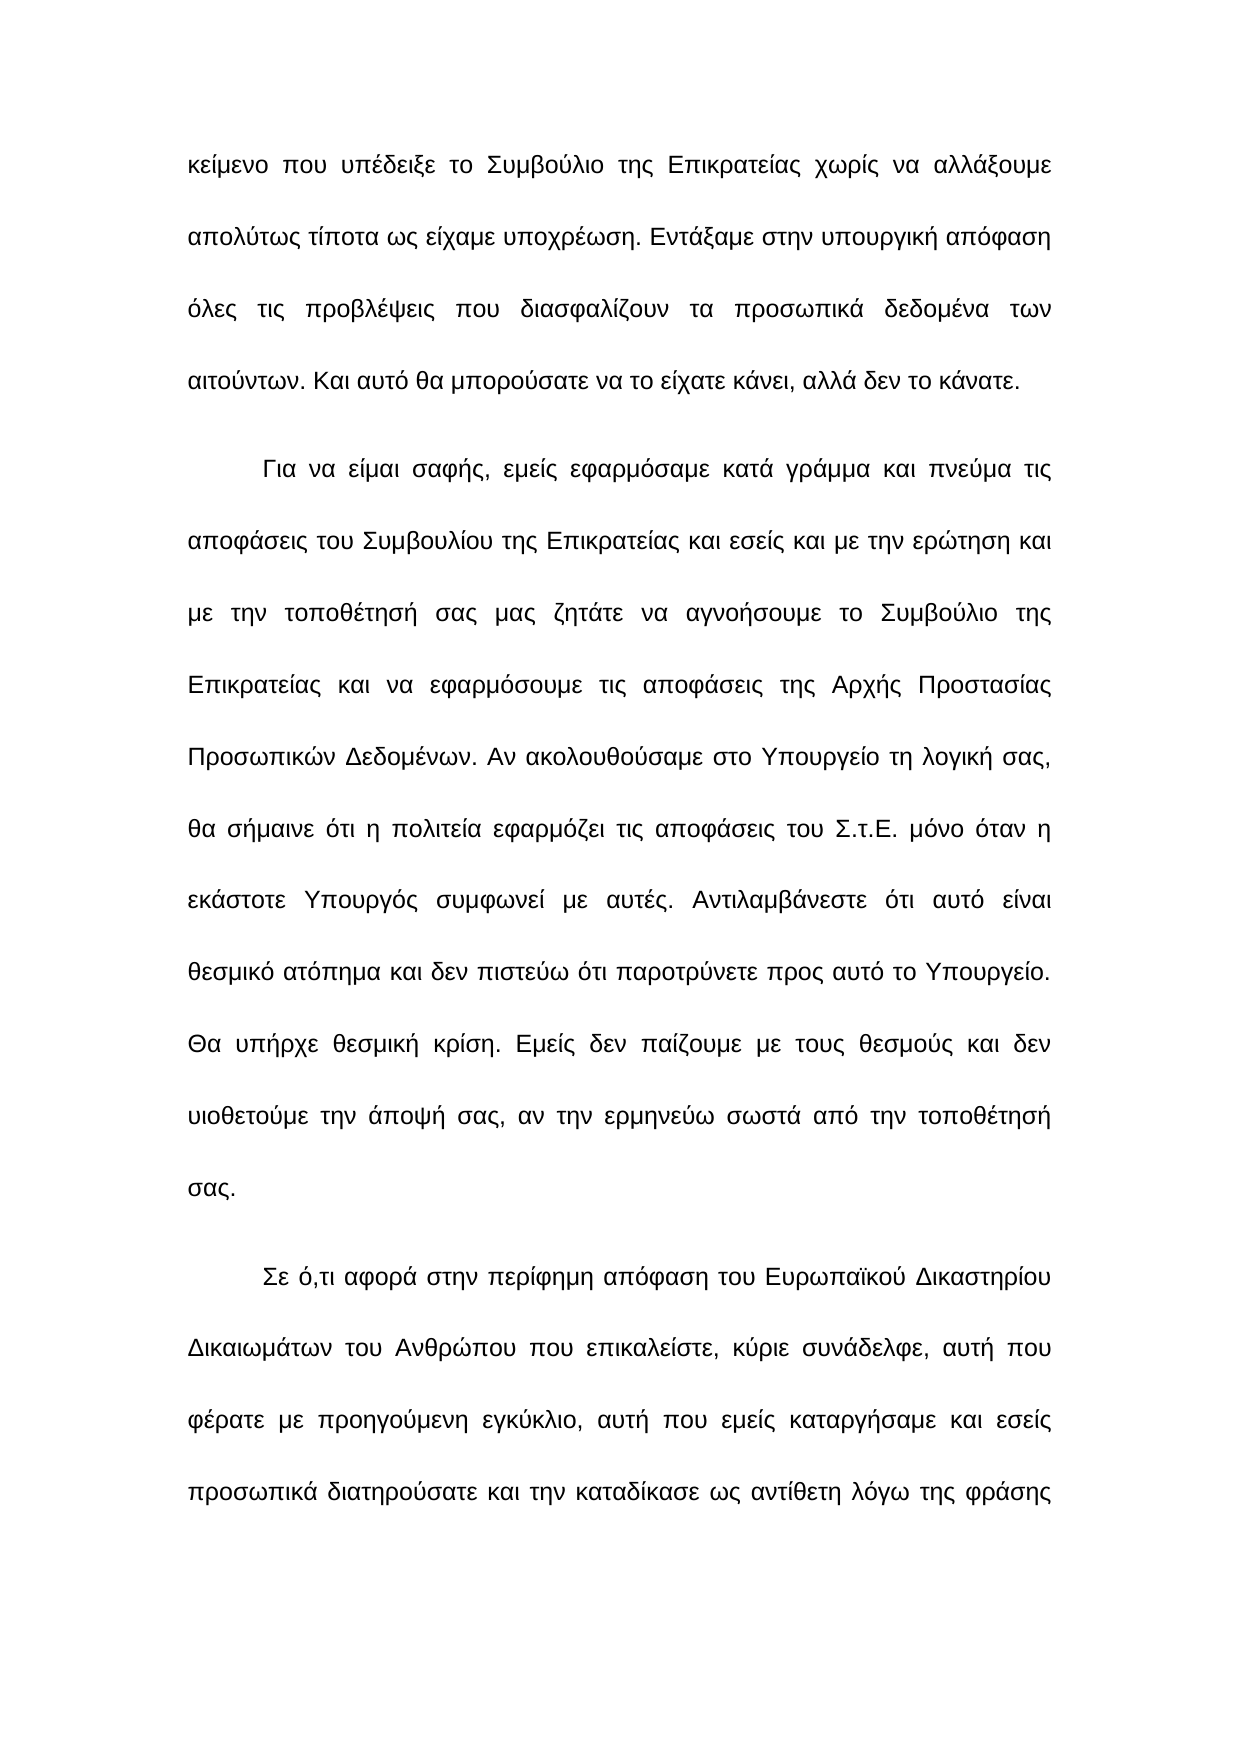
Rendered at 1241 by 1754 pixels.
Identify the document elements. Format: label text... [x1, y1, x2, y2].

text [187, 1261, 1053, 1506]
text Για να είμαι σαφής, εμείς εφαρμόσαμε κατά γράμμα και πνεύμα τις αποφάσεις του Συμβουλίου της Επικρατείας και εσείς και με την ερώτηση και με την τοποθέτησή σας μας ζητάτε να αγνοήσουμε το Συμβούλιο της Επικρατείας και να εφαρμόσουμε τις αποφάσεις της Αρχής Προστασίας Προσωπικών Δεδομένων. Αν ακολουθούσαμε στο Υπουργείο τη λογική σας, θα σήμαινε ότι η πολιτεία εφαρμόζει τις αποφάσεις του Σ.τ.Ε. μόνο όταν η εκάστοτε Υπουργός συμφωνεί με αυτές. Αντιλαμβάνεστε ότι αυτό είναι θεσμικό ατόπημα και δεν πιστεύω ότι παροτρύνετε προς αυτό το Υπουργείο. Θα υπήρχε θεσμική κρίση. Εμείς δεν παίζουμε με τους θεσμούς και δεν υιοθετούμε την άποψή σας, αν την ερμηνεύω σωστά από την τοποθέτησή σας. [187, 454, 1053, 1202]
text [187, 150, 1053, 394]
